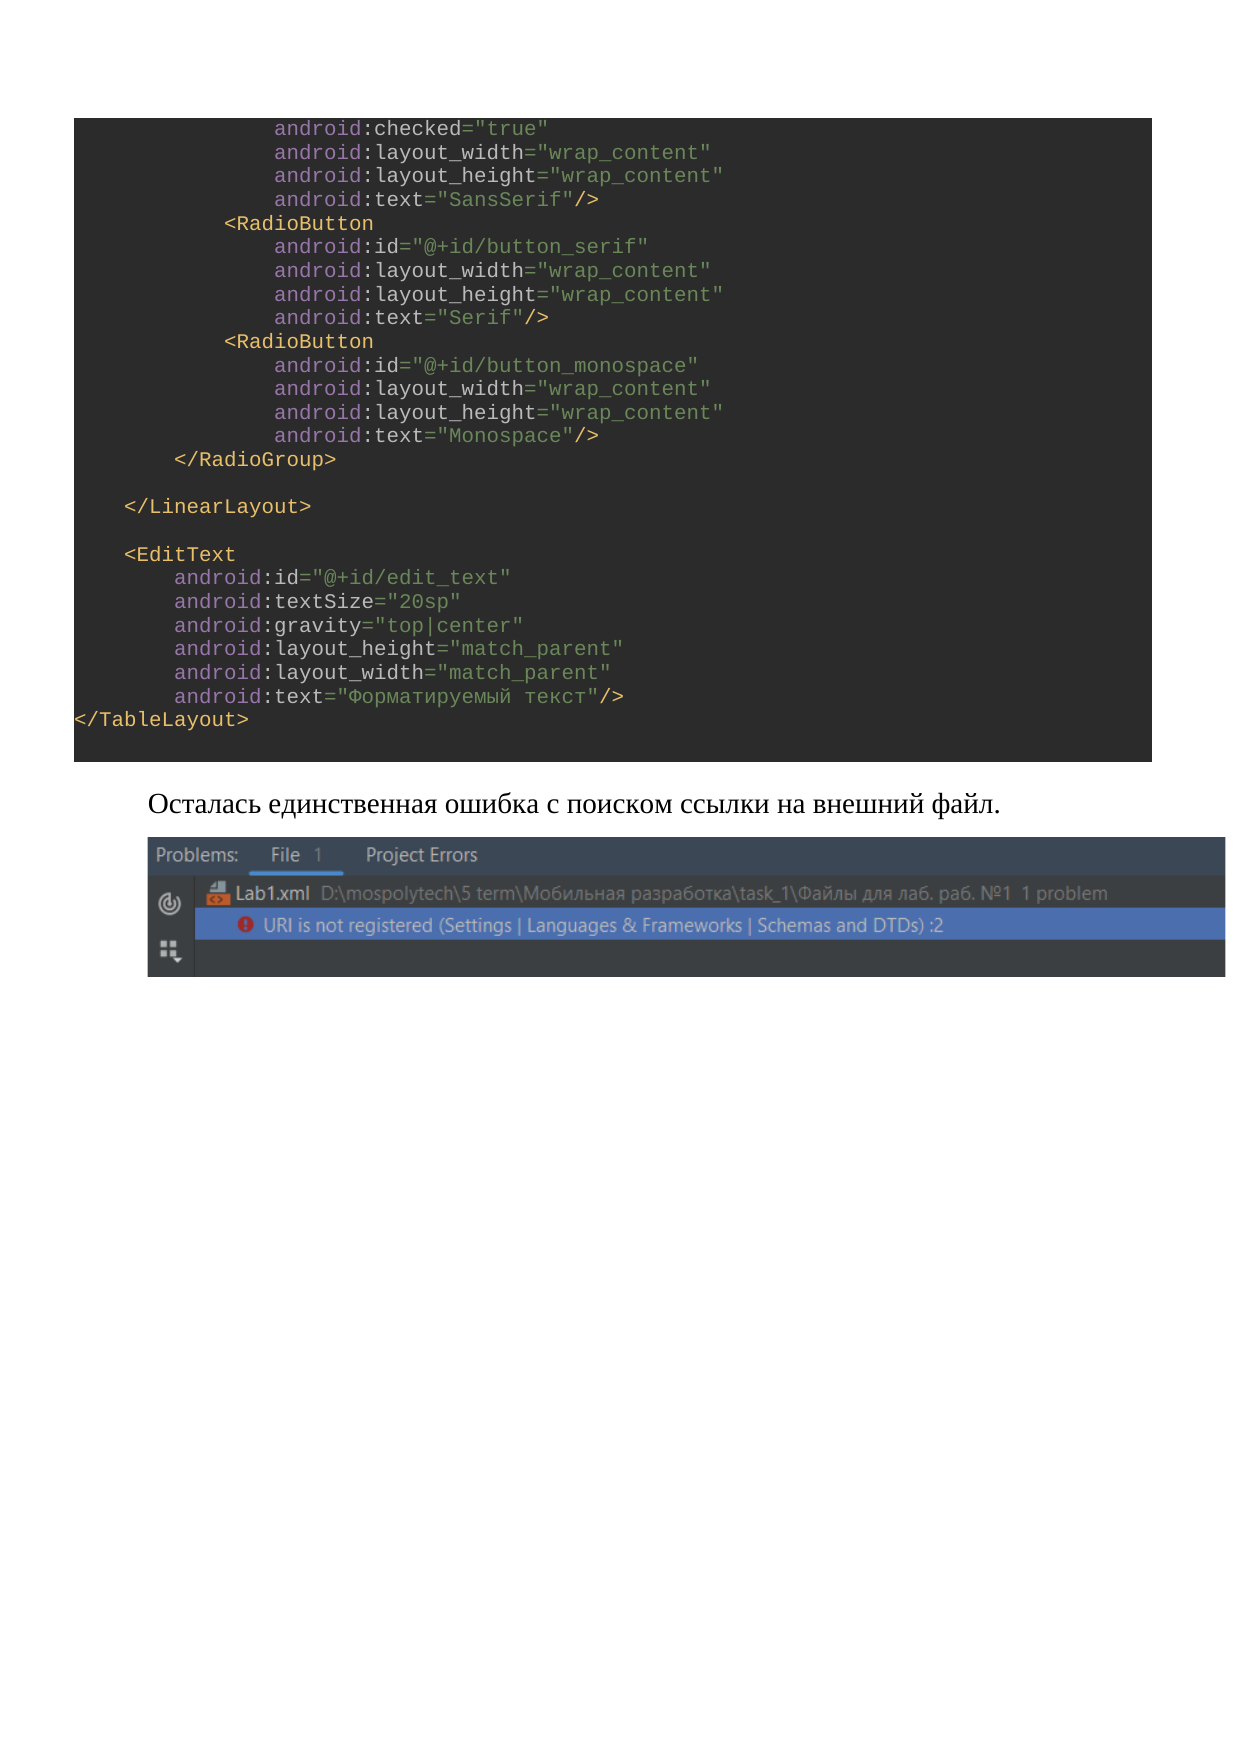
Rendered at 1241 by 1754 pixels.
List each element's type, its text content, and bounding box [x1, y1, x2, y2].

picture [147, 837, 1226, 977]
text Осталась единственная ошибка с поиском ссылки на внешний файл. [74, 787, 1152, 820]
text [74, 118, 1152, 762]
